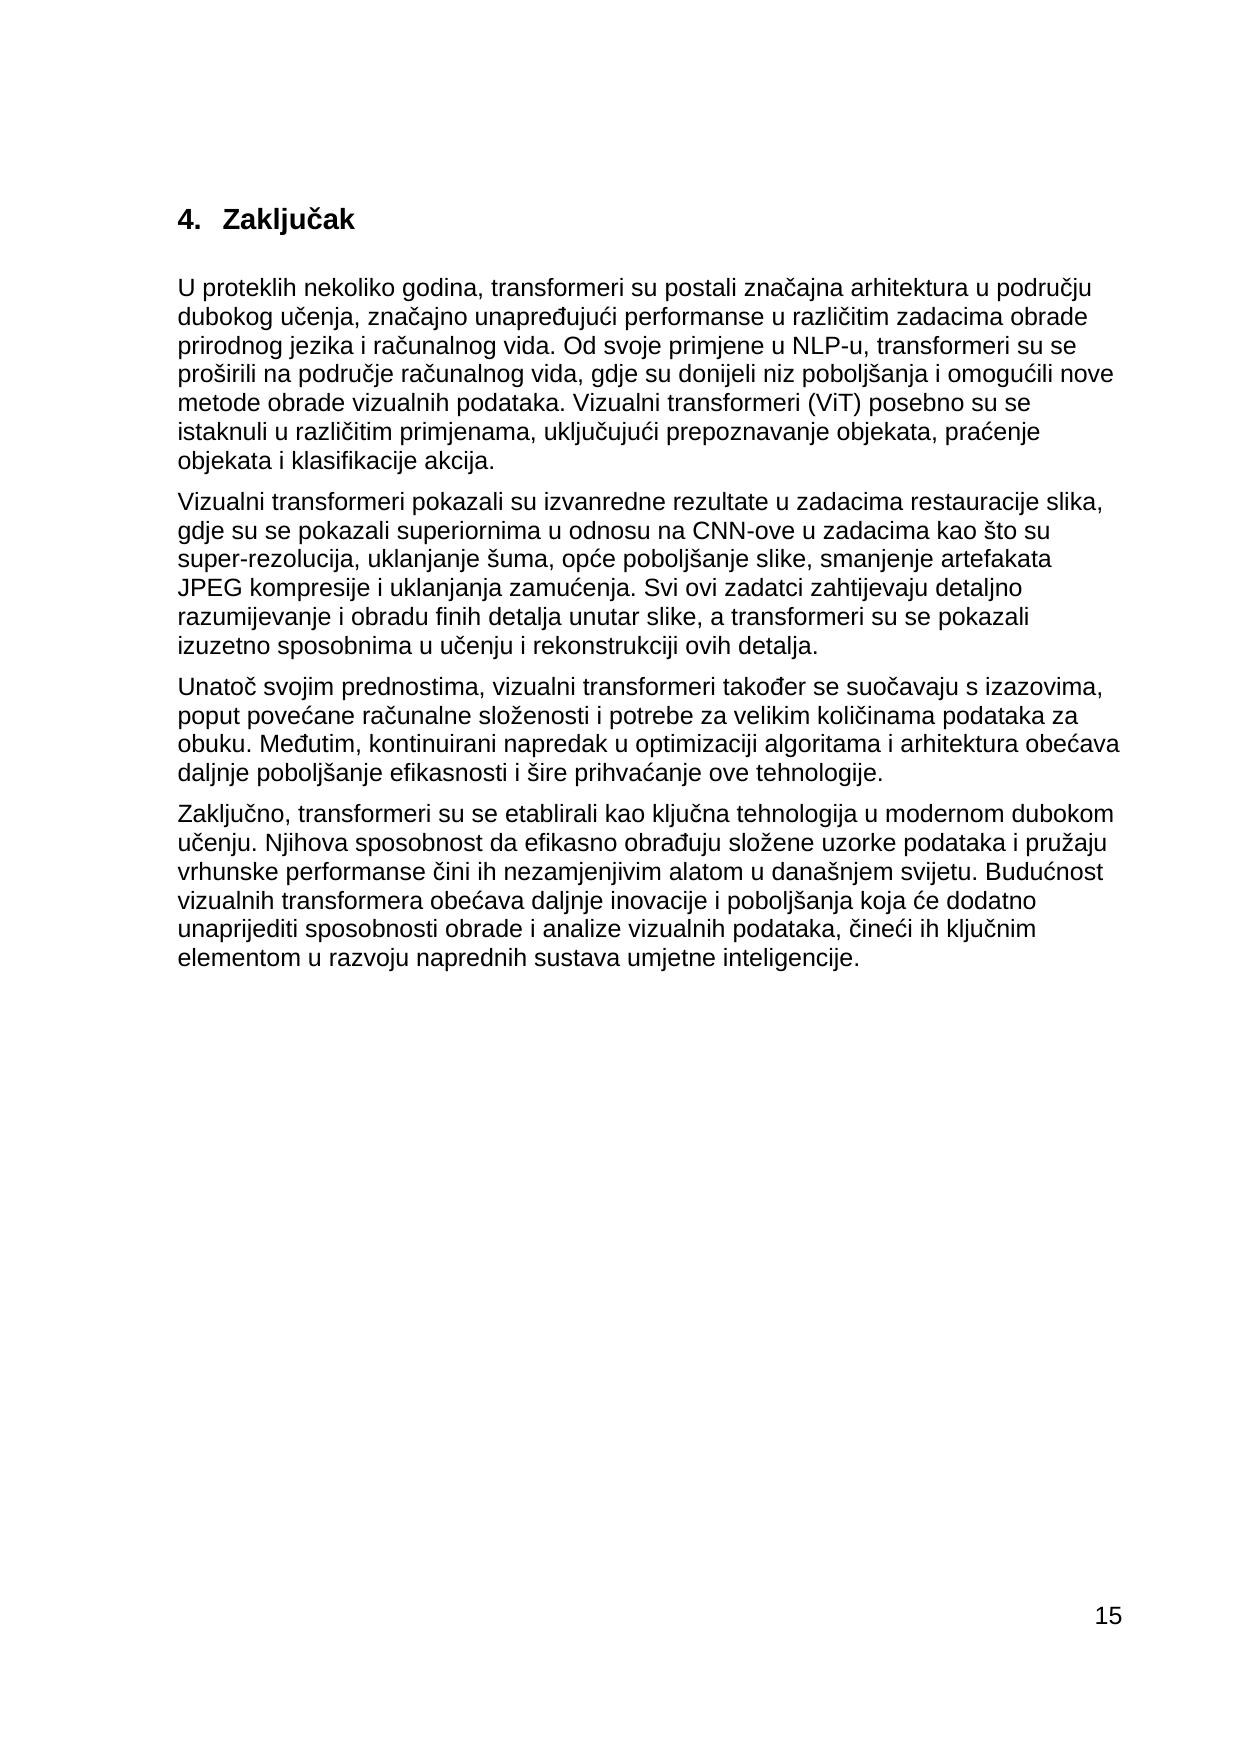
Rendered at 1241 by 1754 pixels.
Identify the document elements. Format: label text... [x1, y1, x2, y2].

text Vizualni transformeri pokazali su izvanredne rezultate u zadacima restauracije slika, gdje su se pokazali superiornima u odnosu na CNN-ove u zadacima kao što su super-rezolucija, uklanjanje šuma, opće poboljšanje slike, smanjenje artefakata JPEG kompresije i uklanjanja zamućenja. Svi ovi zadatci zahtijevaju detaljno razumijevanje i obradu finih detalja unutar slike, a transformeri su se pokazali izuzetno sposobnima u učenju i rekonstrukciji ovih detalja. [177, 487, 1122, 659]
subtitle Zaključak [177, 202, 1122, 236]
text Unatoč svojim prednostima, vizualni transformeri također se suočavaju s izazovima, poput povećane računalne složenosti i potrebe za velikim količinama podataka za obuku. Međutim, kontinuirani napredak u optimizaciji algoritama i arhitektura obećava daljnje poboljšanje efikasnosti i šire prihvaćanje ove tehnologije. [177, 672, 1122, 787]
text Zaključno, transformeri su se etablirali kao ključna tehnologija u modernom dubokom učenju. Njihova sposobnost da efikasno obrađuju složene uzorke podataka i pružaju vrhunske performanse čini ih nezamjenjivim alatom u današnjem svijetu. Budućnost vizualnih transformera obećava daljnje inovacije i poboljšanja koja će dodatno unaprijediti sposobnosti obrade i analize vizualnih podataka, čineći ih ključnim elementom u razvoju naprednih sustava umjetne inteligencije. [177, 799, 1122, 972]
text U proteklih nekoliko godina, transformeri su postali značajna arhitektura u području dubokog učenja, značajno unapređujući performanse u različitim zadacima obrade prirodnog jezika i računalnog vida. Od svoje primjene u NLP-u, transformeri su se proširili na područje računalnog vida, gdje su donijeli niz poboljšanja i omogućili nove metode obrade vizualnih podataka. Vizualni transformeri (ViT) posebno su se istaknuli u različitim primjenama, uključujući prepoznavanje objekata, praćenje objekata i klasifikacije akcija. [177, 273, 1122, 474]
